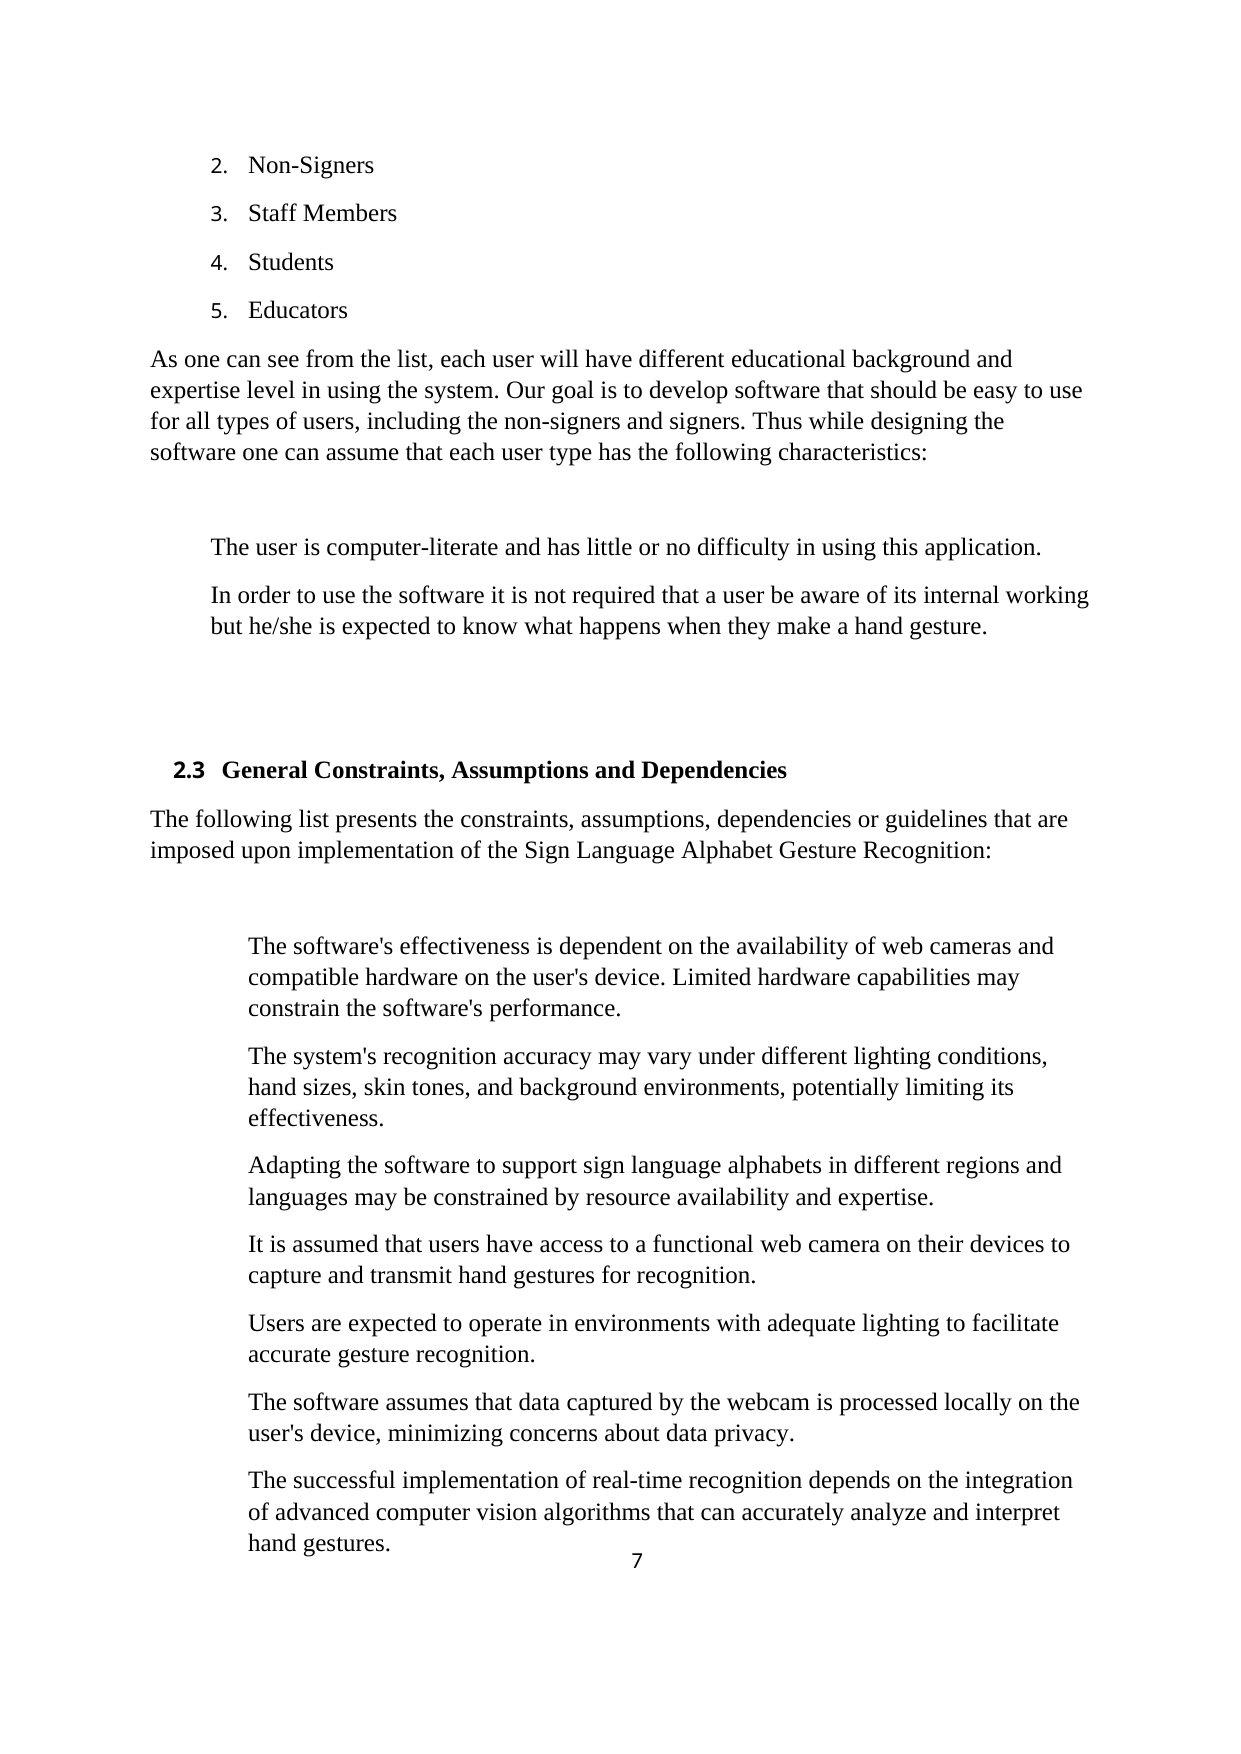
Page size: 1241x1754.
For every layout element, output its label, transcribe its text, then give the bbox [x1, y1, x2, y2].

list Non-Signers [210, 150, 1090, 179]
list The system's recognition accuracy may vary under different lighting conditions, hand sizes, skin tones, and background environments, potentially limiting its effectiveness. [210, 1041, 1090, 1132]
list The software assumes that data captured by the webcam is processed locally on the user's device, minimizing concerns about data privacy. [210, 1387, 1090, 1447]
list Users are expected to operate in environments with adequate lighting to facilitate accurate gesture recognition. [210, 1308, 1090, 1368]
list In order to use the software it is not required that a user be aware of its internal working but he/she is expected to know what happens when they make a hand gesture. [173, 580, 1090, 640]
list The software's effectiveness is dependent on the availability of web cameras and compatible hardware on the user's device. Limited hardware capabilities may constrain the software's performance. [210, 931, 1090, 1022]
list Staff Members [210, 198, 1090, 228]
text As one can see from the list, each user will have different educational background and expertise level in using the system. Our goal is to develop software that should be easy to use for all types of users, including the non-signers and signers. Thus while designing the software one can assume that each user type has the following characteristics: [150, 344, 1090, 466]
text The following list presents the constraints, assumptions, dependencies or guidelines that are imposed upon implementation of the Sign Language Alphabet Gesture Recognition: [150, 804, 1090, 864]
list Students [210, 247, 1090, 276]
list Adapting the software to support sign language alphabets in different regions and languages may be constrained by resource availability and expertise. [210, 1151, 1090, 1210]
list It is assumed that users have access to a functional web camera on their devices to capture and transmit hand gestures for recognition. [210, 1229, 1090, 1289]
list The successful implementation of real-time recognition depends on the integration of advanced computer vision algorithms that can accurately analyze and interpret hand gestures. [210, 1466, 1090, 1556]
list General Constraints, Assumptions and Dependencies [173, 754, 1090, 785]
list The user is computer-literate and has little or no difficulty in using this application. [173, 532, 1090, 561]
list Educators [210, 295, 1090, 325]
